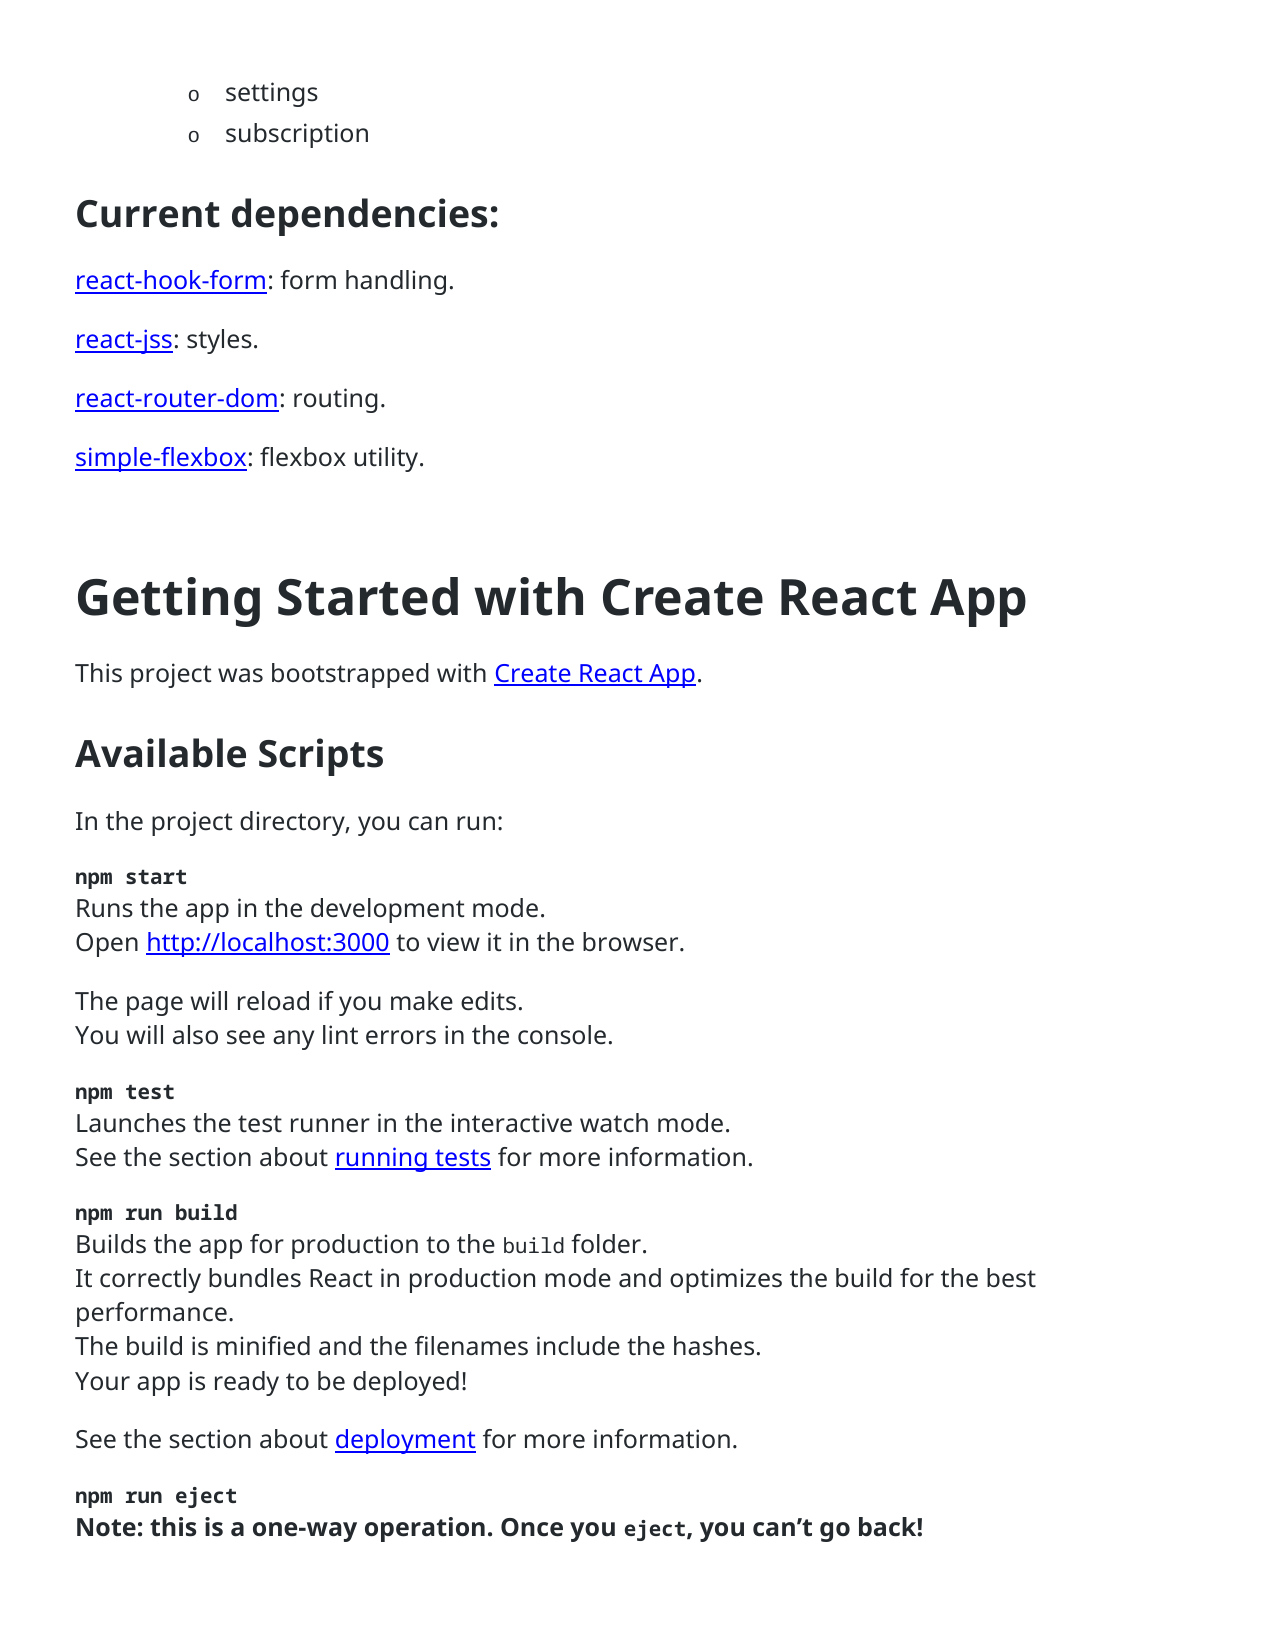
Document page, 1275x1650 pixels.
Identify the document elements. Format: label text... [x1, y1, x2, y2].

text Runs the app in the development mode. Open http://localhost:3000 to view it in the browser. [75, 891, 1200, 959]
text Note: this is a one-way operation. Once you eject, you can’t go back! [75, 1510, 1200, 1544]
text Builds the app for production to the build folder. It correctly bundles React in production mode and optimizes the build for the best performance. [75, 1227, 1200, 1329]
text See the section about deployment for more information. [75, 1422, 1200, 1456]
list settings [187, 75, 1200, 109]
text react-hook-form: form handling. [75, 263, 1200, 297]
subtitle npm run build [75, 1198, 1200, 1227]
text The page will reload if you make edits. You will also see any lint errors in the console. [75, 984, 1200, 1052]
subtitle npm start [75, 862, 1200, 891]
list subscription [187, 115, 1200, 149]
text react-jss: styles. [75, 322, 1200, 356]
text Launches the test runner in the interactive watch mode. See the section about running tests for more information. [75, 1105, 1200, 1173]
text react-router-dom: routing. [75, 381, 1200, 415]
text The build is minified and the filenames include the hashes. Your app is ready to be deployed! [75, 1329, 1200, 1397]
subtitle npm test [75, 1077, 1200, 1105]
text simple-flexbox: flexbox utility. [75, 440, 1200, 474]
text In the project directory, you can run: [75, 803, 1200, 837]
subtitle npm run eject [75, 1481, 1200, 1510]
text Current dependencies: [75, 187, 1200, 238]
subtitle Available Scripts [75, 727, 1200, 778]
text This project was bootstrapped with Create React App. [75, 656, 1200, 689]
subtitle Getting Started with Create React App [75, 562, 1200, 631]
